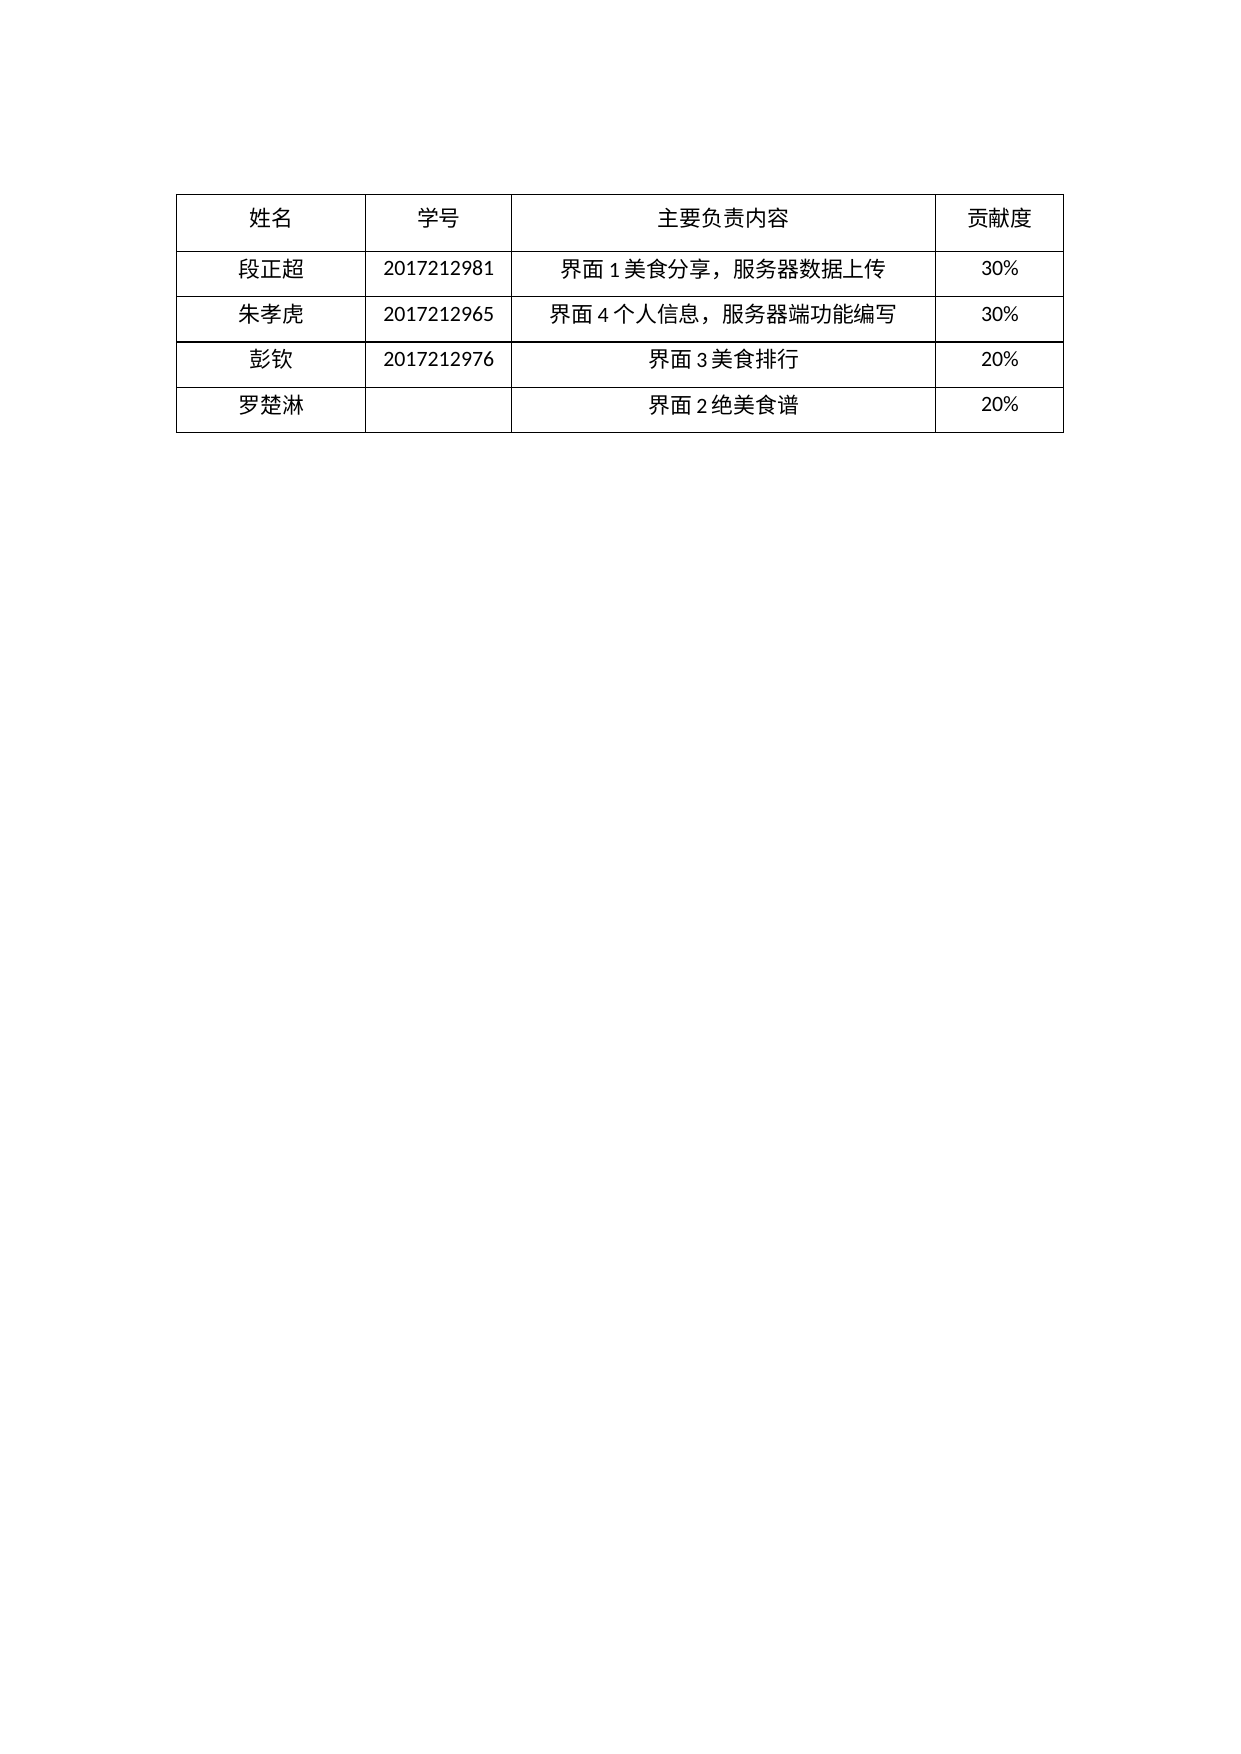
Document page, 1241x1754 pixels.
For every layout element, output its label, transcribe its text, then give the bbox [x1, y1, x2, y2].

table_cell 30% [936, 297, 1063, 341]
table_cell 2017212976 [366, 343, 511, 387]
table_cell 段正超 [177, 252, 365, 296]
table_cell 20% [936, 388, 1063, 432]
table_cell 2017212981 [366, 252, 511, 296]
table_header 姓名 [177, 195, 365, 251]
table_cell 罗楚淋 [177, 388, 365, 432]
table_cell 彭钦 [177, 343, 365, 387]
table_header 学号 [366, 195, 511, 251]
table_cell 界面2绝美食谱 [512, 388, 935, 432]
table_cell 朱孝虎 [177, 297, 365, 341]
table_cell 界面1美食分享，服务器数据上传 [512, 252, 935, 296]
table_cell 20% [936, 343, 1063, 387]
table_cell 2017212965 [366, 297, 511, 341]
table_cell 30% [936, 252, 1063, 296]
table_header 贡献度 [936, 195, 1063, 251]
table_cell 界面3美食排行 [512, 343, 935, 387]
table_header 主要负责内容 [512, 195, 935, 251]
table_cell 界面4个人信息，服务器端功能编写 [512, 297, 935, 341]
table_cell [366, 388, 511, 432]
